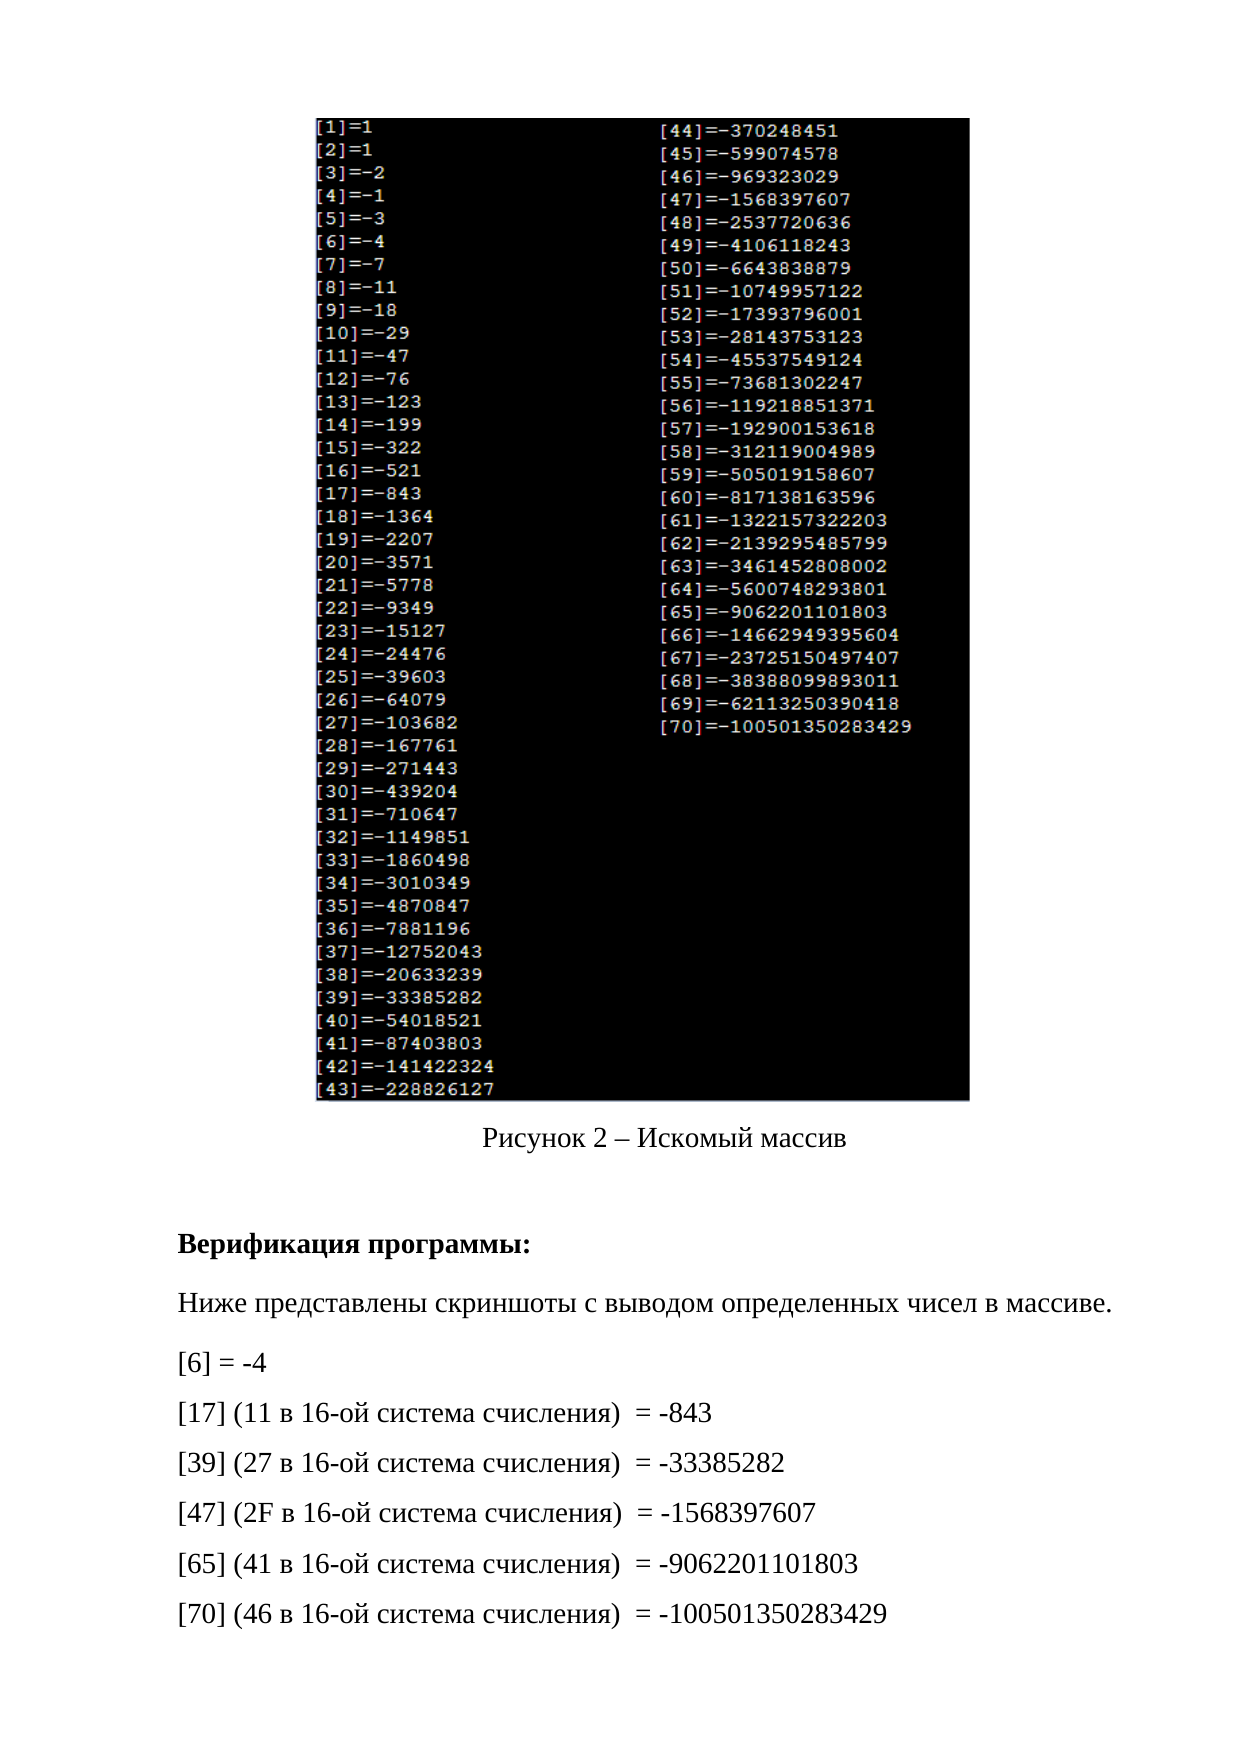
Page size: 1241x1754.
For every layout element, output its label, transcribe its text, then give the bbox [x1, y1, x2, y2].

text Ниже представлены скриншоты с выводом определенных чисел в массиве. [177, 1286, 1152, 1319]
text Рисунок 2 – Искомый массив [177, 1121, 1152, 1154]
text [39] (27 в 16-ой система счисления) = -33385282 [177, 1445, 1137, 1479]
text [17] (11 в 16-ой система счисления) = -843 [177, 1395, 1137, 1429]
text Верификация программы: [177, 1226, 1152, 1260]
text [47] (2F в 16-ой система счисления) = -1568397607 [177, 1496, 1137, 1529]
picture [314, 118, 970, 1102]
text [6] = -4 [177, 1345, 1137, 1378]
text [70] (46 в 16-ой система счисления) = -100501350283429 [177, 1596, 1137, 1629]
text [65] (41 в 16-ой система счисления) = -9062201101803 [177, 1546, 1137, 1579]
